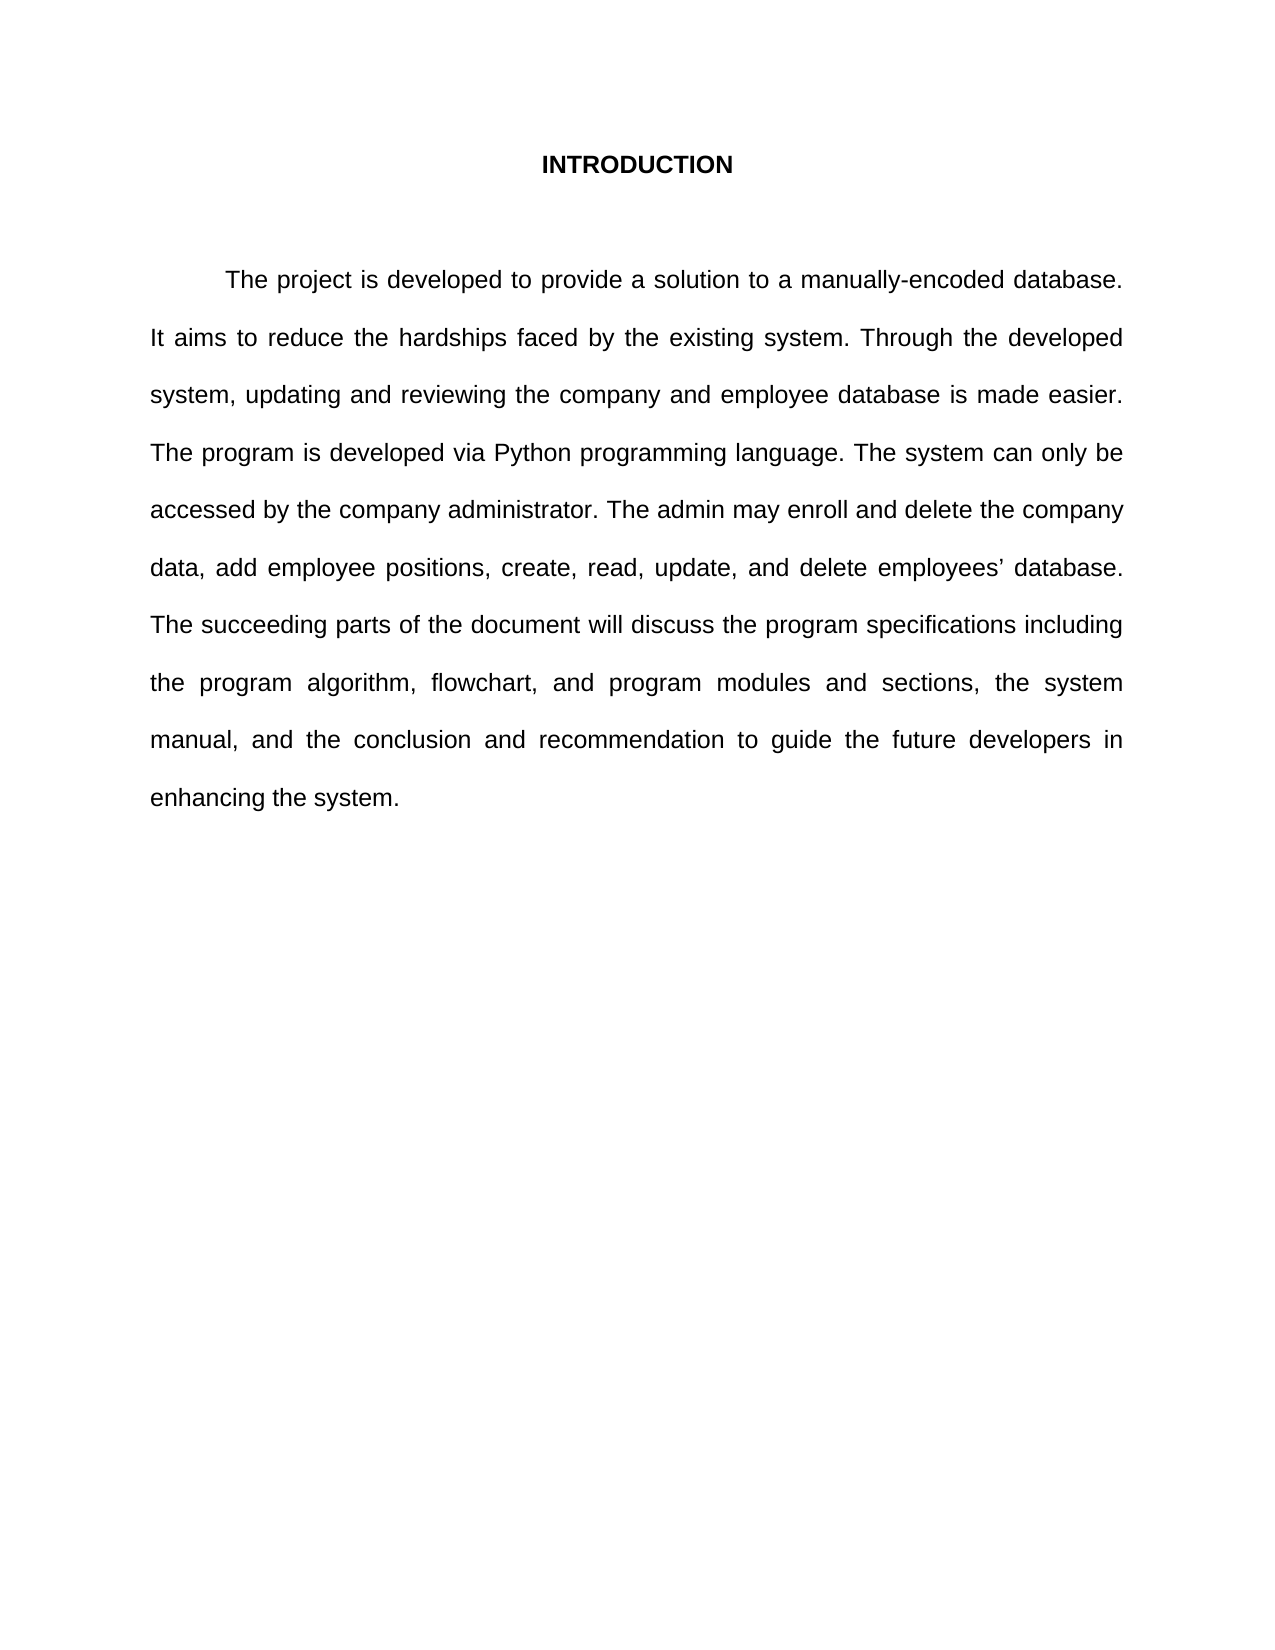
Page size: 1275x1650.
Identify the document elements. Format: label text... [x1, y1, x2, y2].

text INTRODUCTION [150, 150, 1125, 179]
text The project is developed to provide a solution to a manually-encoded database. It aims to reduce the hardships faced by the existing system. Through the developed system, updating and reviewing the company and employee database is made easier. The program is developed via Python programming language. The system can only be accessed by the company administrator. The admin may enroll and delete the company data, add employee positions, create, read, update, and delete employees’ database. The succeeding parts of the document will discuss the program specifications including the program algorithm, flowchart, and program modules and sections, the system manual, and the conclusion and recommendation to guide the future developers in enhancing the system. [150, 265, 1125, 811]
